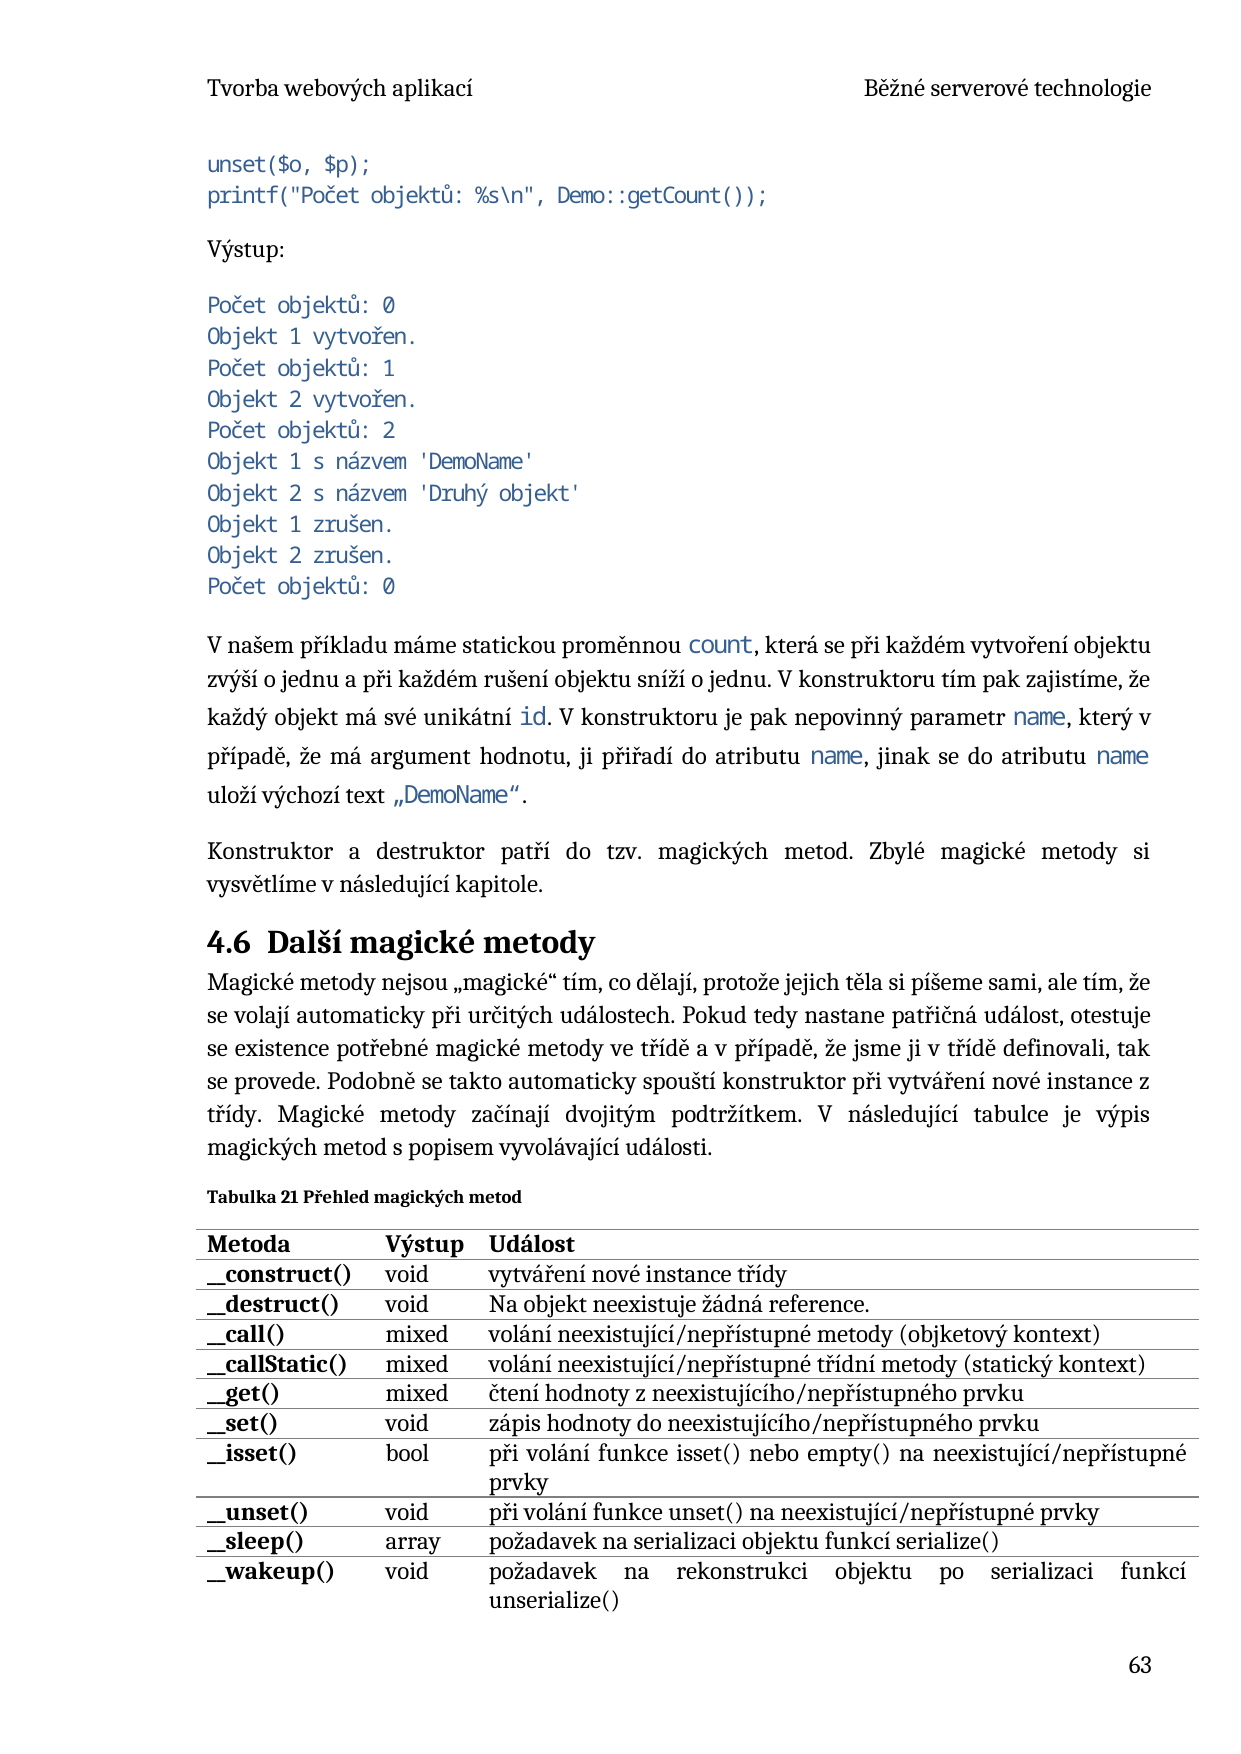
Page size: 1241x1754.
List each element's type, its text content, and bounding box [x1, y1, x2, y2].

table_cell void [374, 1290, 477, 1319]
table_cell void [374, 1409, 477, 1438]
table_cell mixed [374, 1320, 477, 1348]
text Tabulka 21 Přehled magických metod [207, 1187, 1152, 1208]
text Objekt 1 vytvořen. [207, 320, 1152, 352]
text Objekt 2 vytvořen. [207, 383, 1152, 414]
text Počet objektů: 2 [207, 414, 1152, 445]
table_cell požadavek na rekonstrukci objektu po serializaci funkcí unserialize() [478, 1557, 1198, 1614]
table_cell zápis hodnoty do neexistujícího/nepřístupného prvku [478, 1409, 1198, 1438]
text Výstup: [207, 235, 1152, 264]
table_cell __destruct() [196, 1290, 374, 1319]
table_cell požadavek na serializaci objektu funkcí serialize() [478, 1527, 1198, 1556]
text Objekt 2 s názvem 'Druhý objekt' [207, 477, 1152, 508]
table_cell array [374, 1527, 477, 1556]
table_header Výstup [374, 1230, 477, 1259]
table_cell čtení hodnoty z neexistujícího/nepřístupného prvku [478, 1379, 1198, 1408]
table_cell __isset() [196, 1439, 374, 1496]
table_cell volání neexistující/nepřístupné třídní metody (statický kontext) [478, 1350, 1198, 1378]
table_cell mixed [374, 1379, 477, 1408]
text V našem příkladu máme statickou proměnnou count, která se při každém vytvoření objektu zvýší o jednu a při každém rušení objektu sníží o jednu. V konstruktoru tím pak zajistíme, že každý objekt má své unikátní id. V konstruktoru je pak nepovinný parametr name, který v případě, že má argument hodnotu, ji přiřadí do atributu name, jinak se do atributu name uloží výchozí text „DemoName“. [207, 627, 1152, 811]
table_header Událost [478, 1230, 1198, 1259]
table_cell __wakeup() [196, 1557, 374, 1614]
text printf("Počet objektů: %s\n", Demo::getCount()); [207, 179, 1152, 210]
table_header Metoda [196, 1230, 374, 1259]
text unset($o, $p); [207, 148, 1152, 179]
table_cell void [374, 1557, 477, 1614]
text Objekt 1 s názvem 'DemoName' [207, 445, 1152, 477]
text Objekt 2 zrušen. [207, 539, 1152, 570]
text Magické metody nejsou „magické“ tím, co dělají, protože jejich těla si píšeme sami, ale tím, že se volají automaticky při určitých událostech. Pokud tedy nastane patřičná událost, otestuje se existence potřebné magické metody ve třídě a v případě, že jsme ji v třídě definovali, tak se provede. Podobně se takto automaticky spouští konstruktor při vytváření nové instance z třídy. Magické metody začínají dvojitým podtržítkem. V následující tabulce je výpis magických metod s popisem vyvolávající události. [207, 968, 1152, 1162]
text Konstruktor a destruktor patří do tzv. magických metod. Zbylé magické metody si vysvětlíme v následující kapitole. [207, 837, 1152, 899]
text Počet objektů: 0 [207, 289, 1152, 320]
table_cell mixed [374, 1350, 477, 1378]
table_cell Na objekt neexistuje žádná reference. [478, 1290, 1198, 1319]
text Počet objektů: 1 [207, 352, 1152, 383]
text Počet objektů: 0 [207, 570, 1152, 602]
table_cell __sleep() [196, 1527, 374, 1556]
table_cell při volání funkce unset() na neexistující/nepřístupné prvky [478, 1498, 1198, 1526]
table_cell __callStatic() [196, 1350, 374, 1378]
table_cell bool [374, 1439, 477, 1496]
text Objekt 1 zrušen. [207, 508, 1152, 539]
table_cell __construct() [196, 1260, 374, 1289]
table_cell void [374, 1260, 477, 1289]
table_cell při volání funkce isset() nebo empty() na neexistující/nepřístupné prvky [478, 1439, 1198, 1496]
table_cell __get() [196, 1379, 374, 1408]
subtitle Další magické metody [207, 924, 1152, 962]
table_cell volání neexistující/nepřístupné metody (objketový kontext) [478, 1320, 1198, 1348]
table_cell void [374, 1498, 477, 1526]
table_cell vytváření nové instance třídy [478, 1260, 1198, 1289]
table_cell __call() [196, 1320, 374, 1348]
table_cell __set() [196, 1409, 374, 1438]
table_cell __unset() [196, 1498, 374, 1526]
